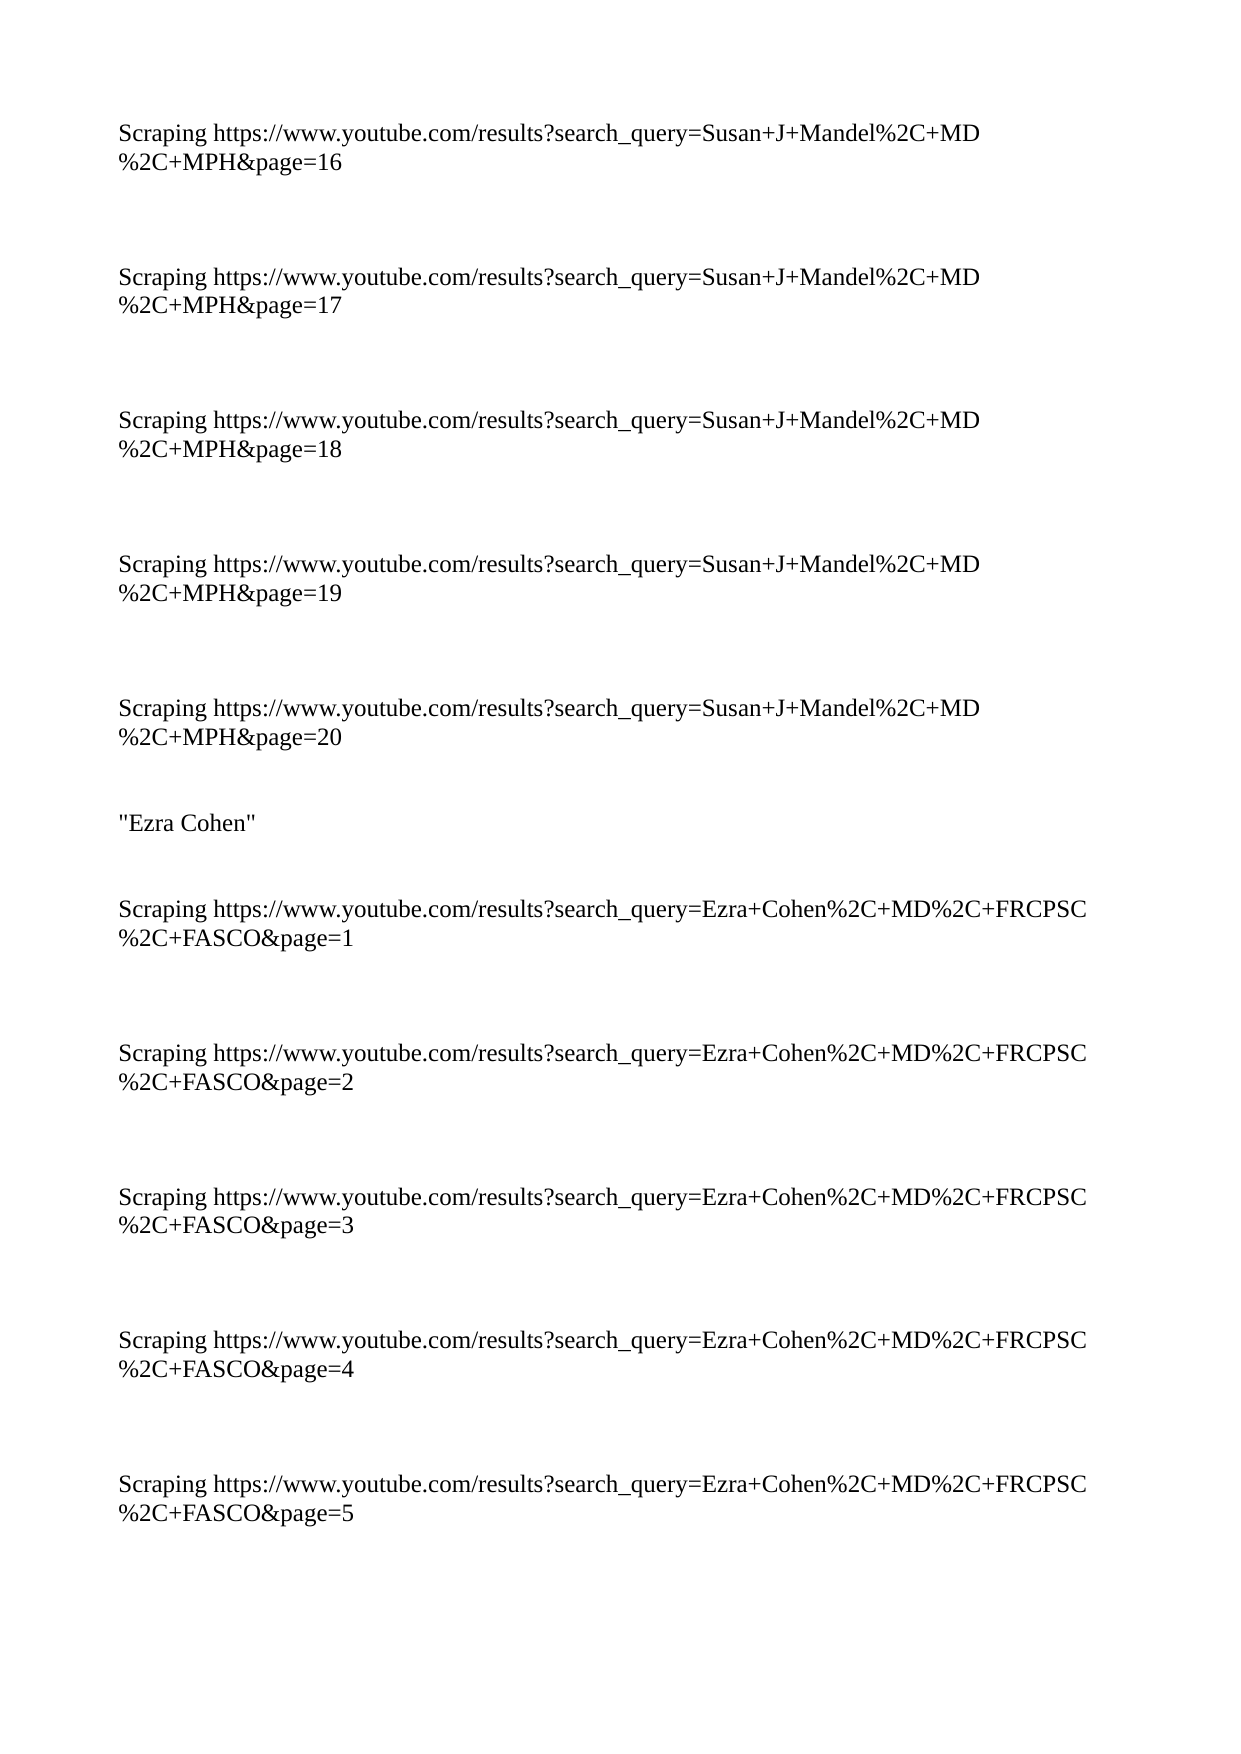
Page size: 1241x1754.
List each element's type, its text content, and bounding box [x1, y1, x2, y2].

text Scraping https://www.youtube.com/results?search_query=Susan+J+Mandel%2C+MD%2C+MPH&page=18 [118, 406, 1122, 463]
text Scraping https://www.youtube.com/results?search_query=Ezra+Cohen%2C+MD%2C+FRCPSC%2C+FASCO&page=1 [118, 894, 1122, 952]
text Scraping https://www.youtube.com/results?search_query=Ezra+Cohen%2C+MD%2C+FRCPSC%2C+FASCO&page=5 [118, 1469, 1122, 1527]
text Scraping https://www.youtube.com/results?search_query=Susan+J+Mandel%2C+MD%2C+MPH&page=19 [118, 549, 1122, 607]
text Scraping https://www.youtube.com/results?search_query=Susan+J+Mandel%2C+MD%2C+MPH&page=16 [118, 118, 1122, 176]
text Scraping https://www.youtube.com/results?search_query=Ezra+Cohen%2C+MD%2C+FRCPSC%2C+FASCO&page=4 [118, 1326, 1122, 1383]
text Scraping https://www.youtube.com/results?search_query=Susan+J+Mandel%2C+MD%2C+MPH&page=17 [118, 262, 1122, 319]
text Scraping https://www.youtube.com/results?search_query=Susan+J+Mandel%2C+MD%2C+MPH&page=20 [118, 693, 1122, 751]
text Scraping https://www.youtube.com/results?search_query=Ezra+Cohen%2C+MD%2C+FRCPSC%2C+FASCO&page=2 [118, 1038, 1122, 1096]
text Scraping https://www.youtube.com/results?search_query=Ezra+Cohen%2C+MD%2C+FRCPSC%2C+FASCO&page=3 [118, 1182, 1122, 1239]
text "Ezra Cohen" [118, 808, 1122, 837]
